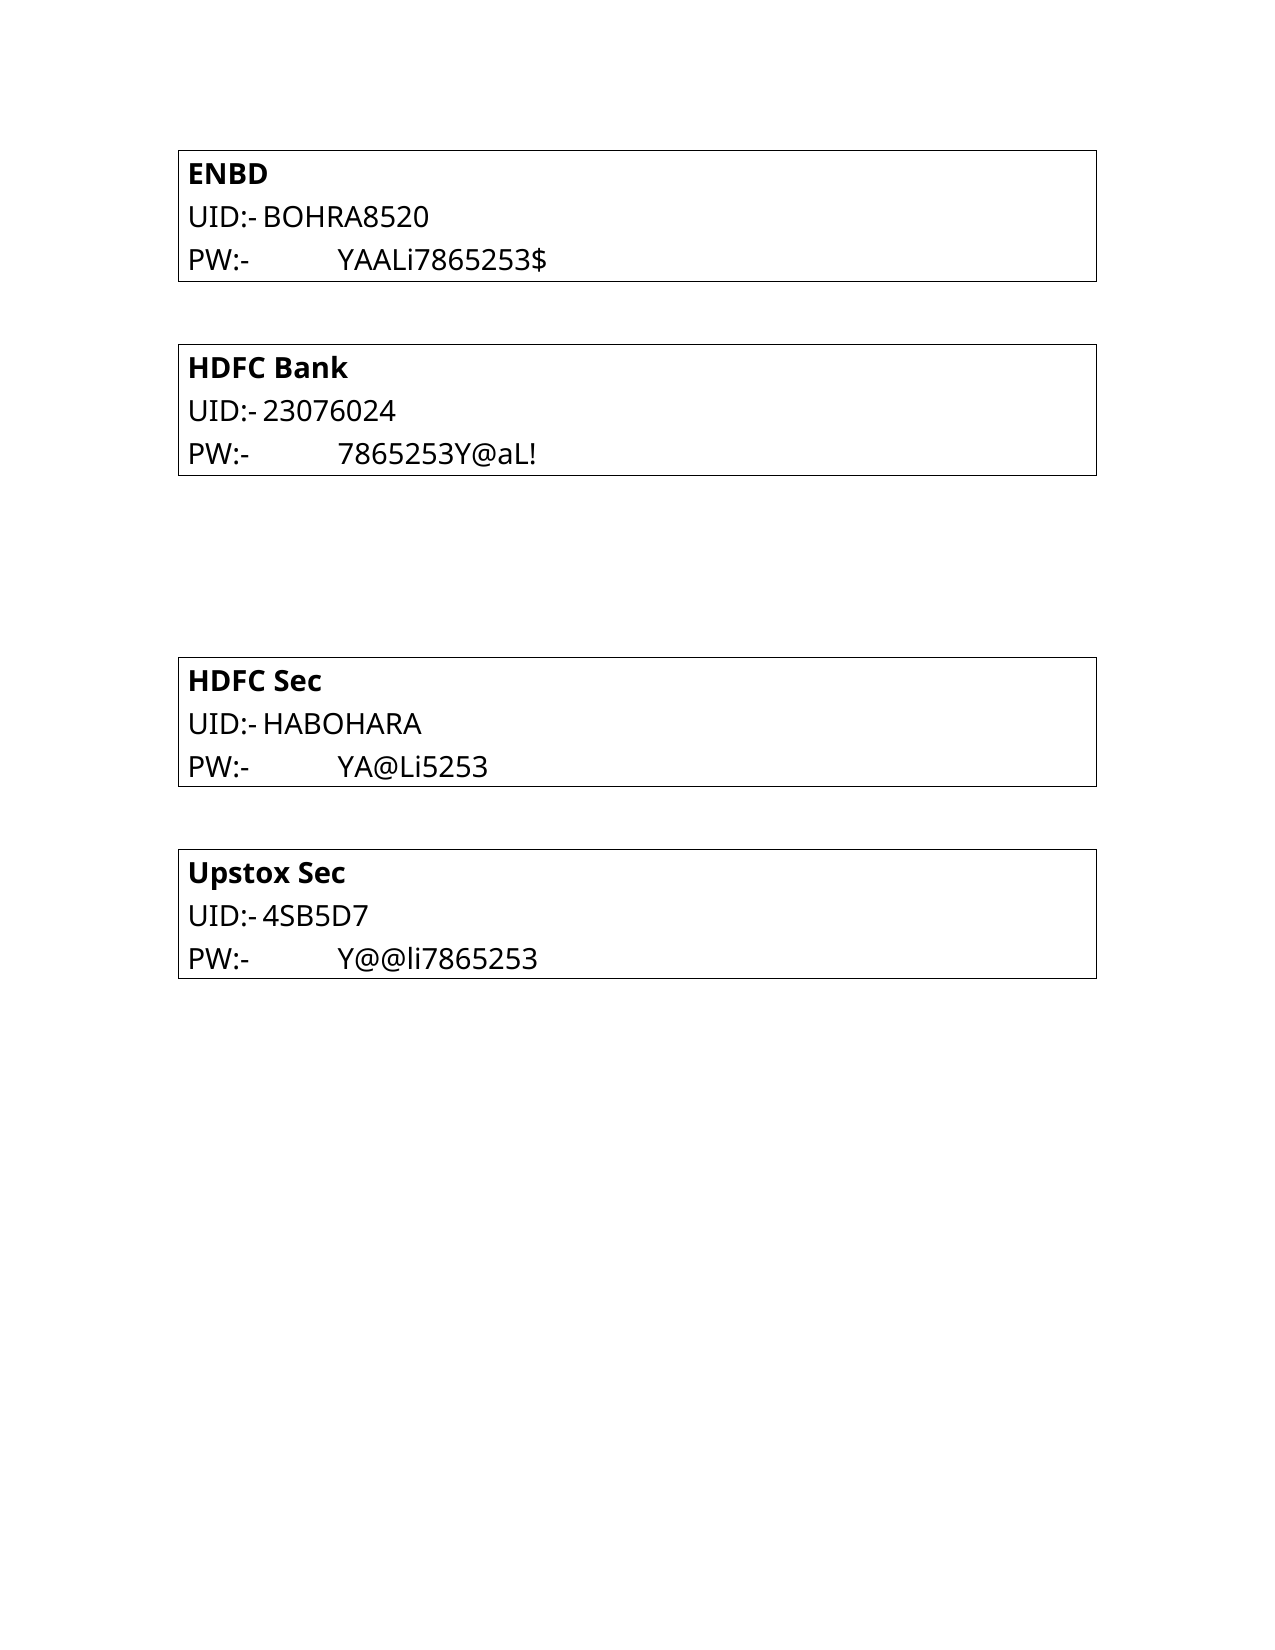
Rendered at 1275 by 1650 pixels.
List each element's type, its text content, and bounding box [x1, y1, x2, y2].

text PW:- Y@@li7865253 [179, 935, 1096, 978]
text HDFC Bank [179, 345, 1096, 387]
text HDFC Sec [179, 658, 1096, 700]
text Upstox Sec [179, 850, 1096, 892]
text UID:- BOHRA8520 [179, 193, 1096, 236]
text PW:- 7865253Y@aL! [179, 430, 1096, 475]
text UID:- 4SB5D7 [179, 892, 1096, 935]
text UID:- 23076024 [179, 387, 1096, 430]
text PW:- YAALi7865253$ [179, 236, 1096, 281]
text UID:- HABOHARA [179, 700, 1096, 743]
text PW:- YA@Li5253 [179, 743, 1096, 786]
text ENBD [179, 151, 1096, 193]
